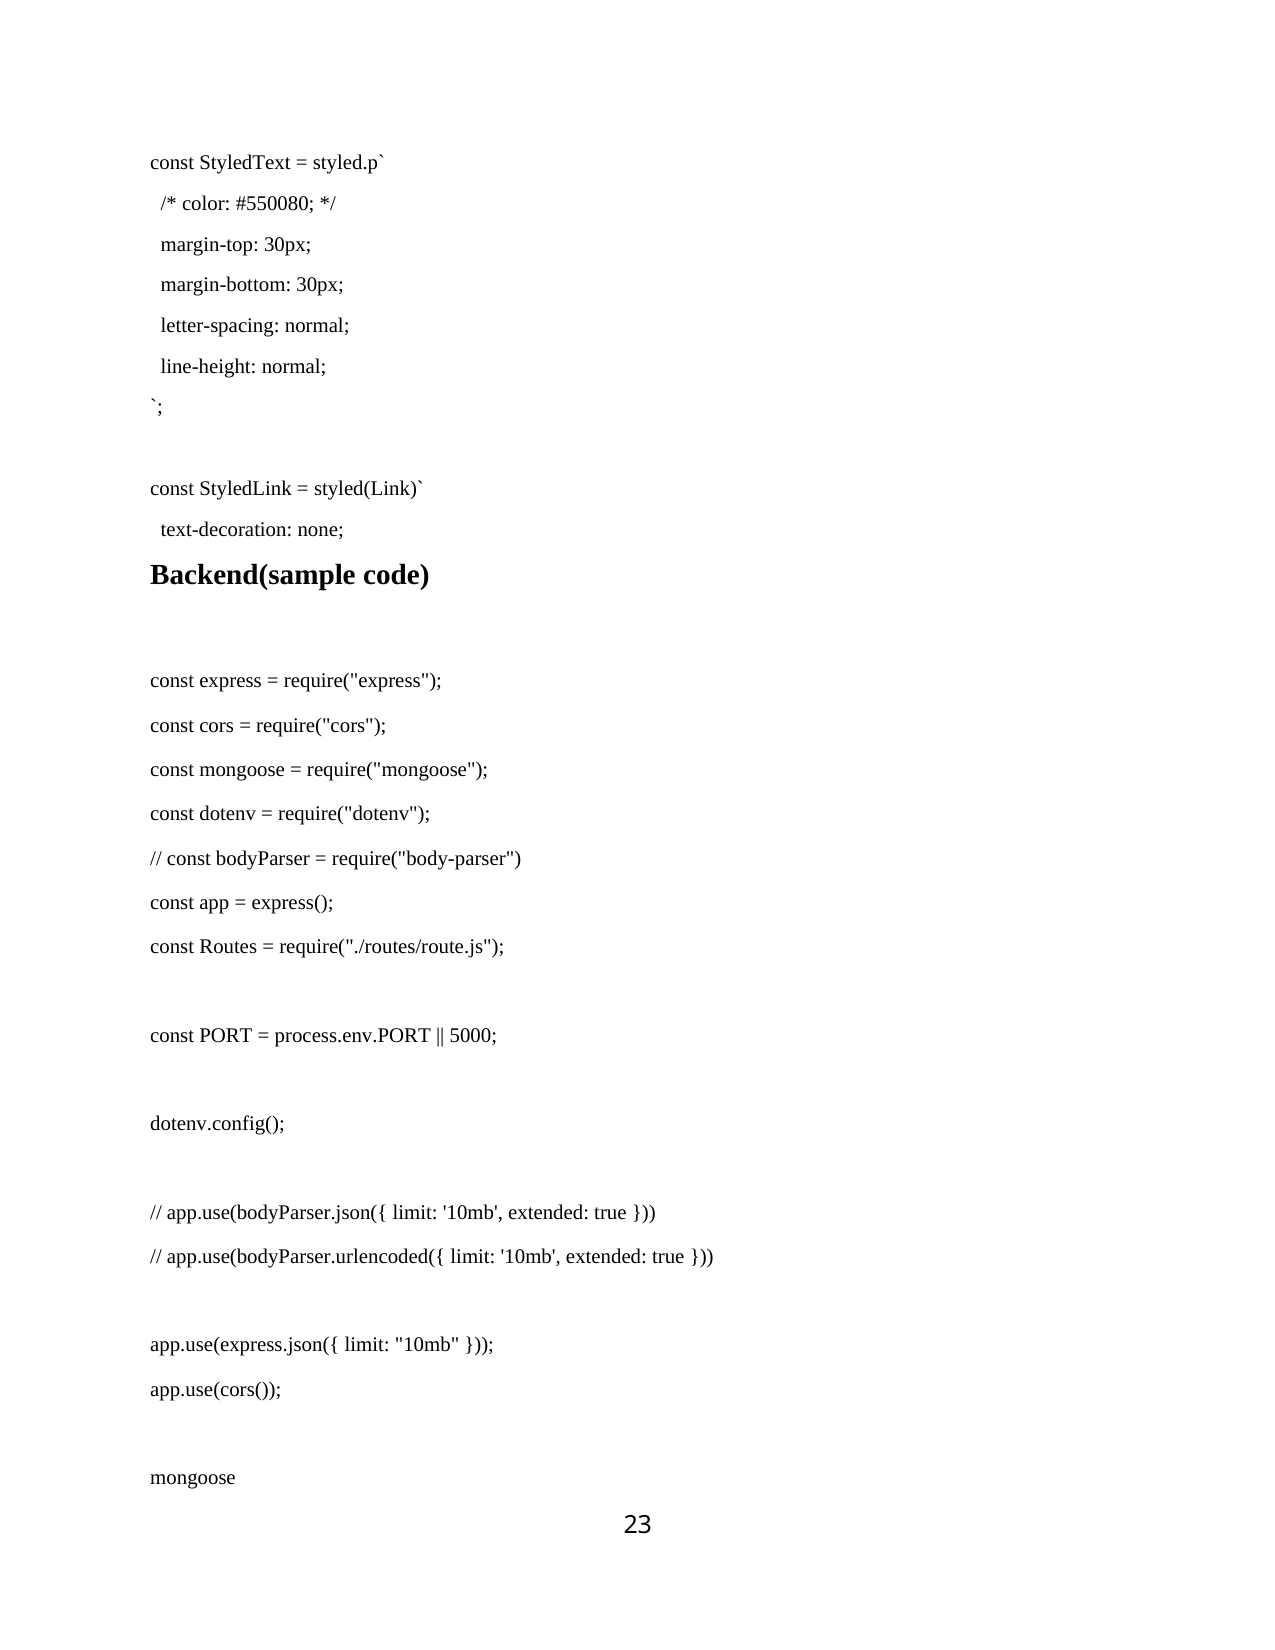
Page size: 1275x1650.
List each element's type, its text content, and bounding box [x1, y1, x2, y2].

text const express = require("express"); [150, 668, 1125, 692]
text const StyledText = styled.p` [150, 150, 1125, 174]
text const mongoose = require("mongoose"); [150, 757, 1125, 781]
text /* color: #550080; */ [150, 191, 1125, 215]
text `; [150, 394, 1125, 418]
text letter-spacing: normal; [150, 313, 1125, 337]
text // app.use(bodyParser.urlencoded({ limit: '10mb', extended: true })) [150, 1244, 1125, 1268]
text dotenv.config(); [150, 1111, 1125, 1135]
text app.use(express.json({ limit: "10mb" })); [150, 1332, 1125, 1356]
text const dotenv = require("dotenv"); [150, 801, 1125, 825]
text const Routes = require("./routes/route.js"); [150, 934, 1125, 958]
text app.use(cors()); [150, 1377, 1125, 1401]
text Backend(sample code) [150, 557, 1125, 591]
text // const bodyParser = require("body-parser") [150, 845, 1125, 869]
text margin-bottom: 30px; [150, 272, 1125, 296]
text // app.use(bodyParser.json({ limit: '10mb', extended: true })) [150, 1199, 1125, 1224]
text line-height: normal; [150, 354, 1125, 378]
text mongoose [150, 1465, 1125, 1489]
text const PORT = process.env.PORT || 5000; [150, 1022, 1125, 1047]
text const StyledLink = styled(Link)` [150, 476, 1125, 500]
text margin-top: 30px; [150, 231, 1125, 256]
text text-decoration: none; [150, 517, 1125, 541]
text const cors = require("cors"); [150, 713, 1125, 737]
text const app = express(); [150, 890, 1125, 914]
